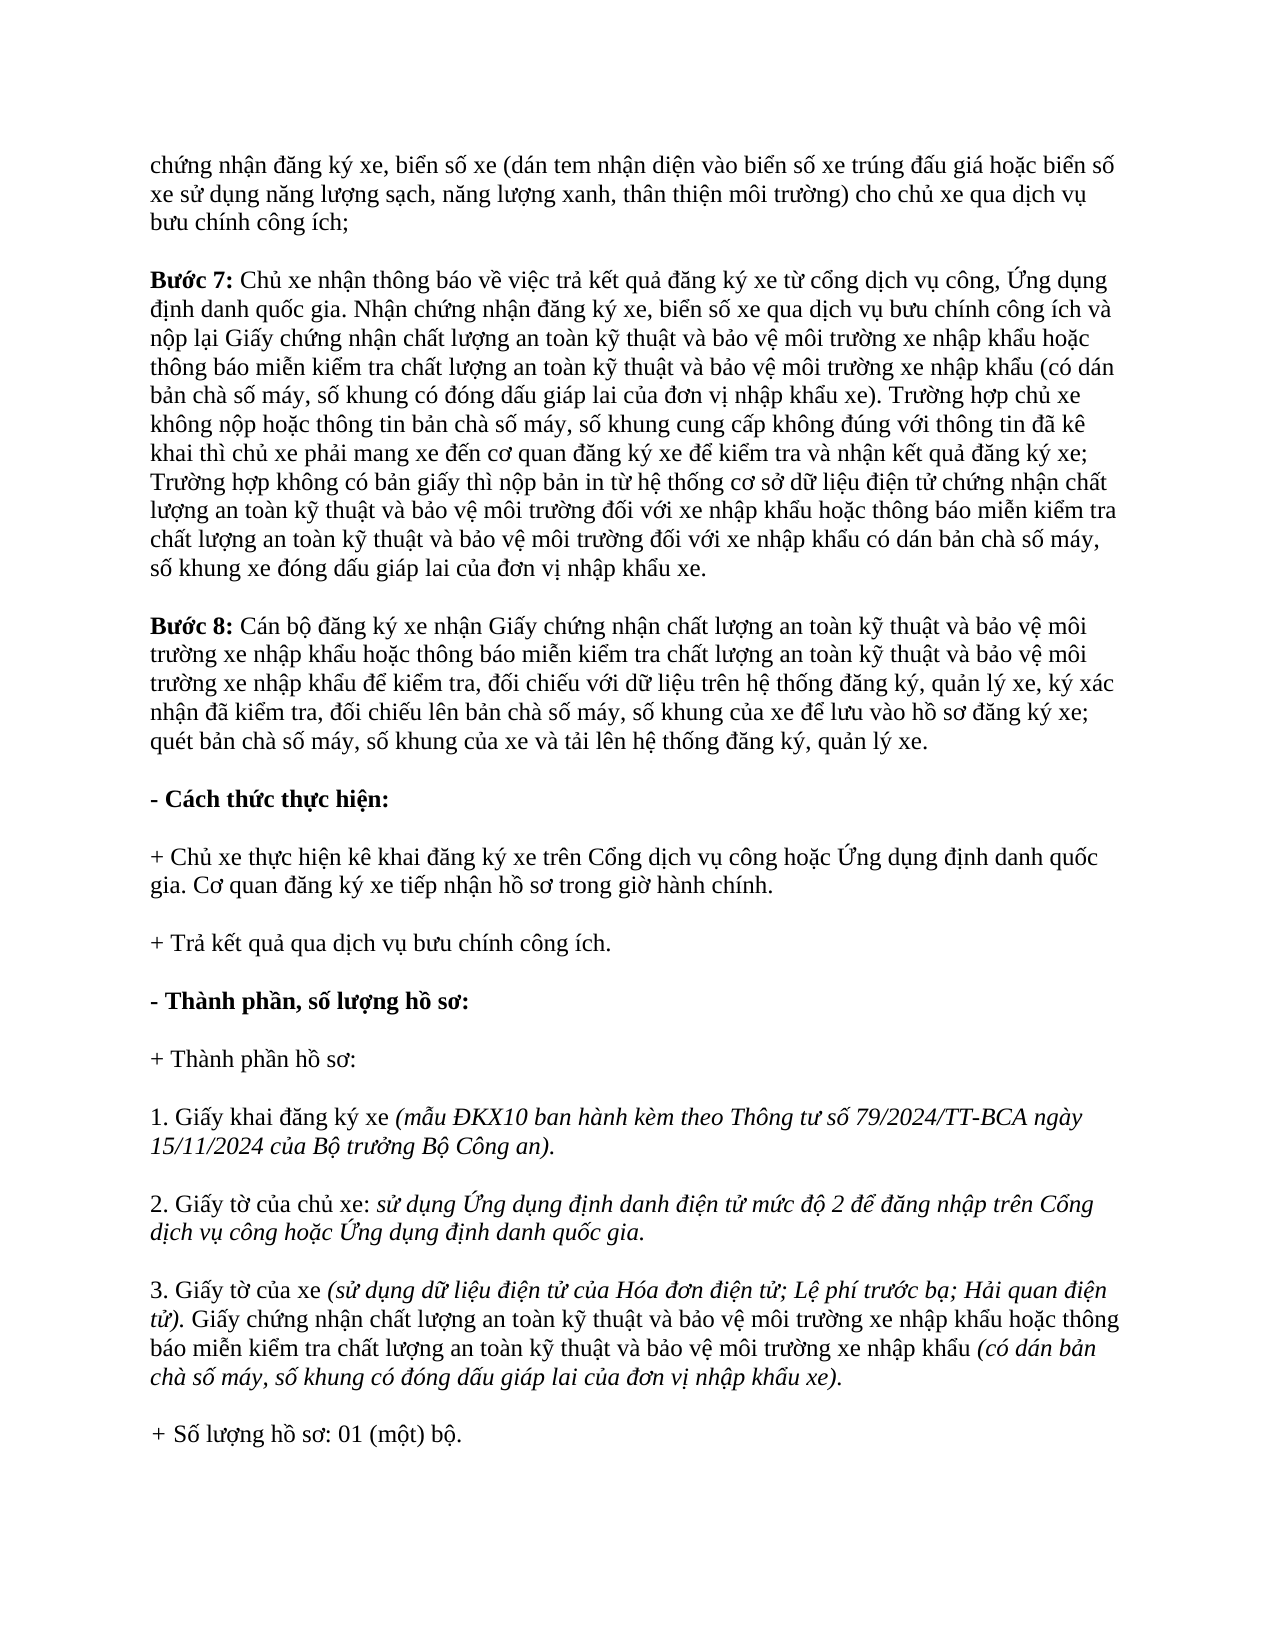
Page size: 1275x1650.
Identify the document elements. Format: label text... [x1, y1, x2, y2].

text + Số lượng hồ sơ: 01 (một) bộ. [150, 1419, 1125, 1448]
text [150, 150, 1125, 236]
text Bước 7: Chủ xe nhận thông báo về việc trả kết quả đăng ký xe từ cổng dịch vụ công, Ứng dụng định danh quốc gia. Nhận chứng nhận đăng ký xe, biển số xe qua dịch vụ bưu chính công ích và nộp lại Giấy chứng nhận chất lượng an toàn kỹ thuật và bảo vệ môi trường xe nhập khẩu hoặc thông báo miễn kiểm tra chất lượng an toàn kỹ thuật và bảo vệ môi trường xe nhập khẩu (có dán bản chà số máy, số khung có đóng dấu giáp lai của đơn vị nhập khẩu xe). Trường hợp chủ xe không nộp hoặc thông tin bản chà số máy, số khung cung cấp không đúng với thông tin đã kê khai thì chủ xe phải mang xe đến cơ quan đăng ký xe để kiểm tra và nhận kết quả đăng ký xe; Trường hợp không có bản giấy thì nộp bản in từ hệ thống cơ sở dữ liệu điện tử chứng nhận chất lượng an toàn kỹ thuật và bảo vệ môi trường đối với xe nhập khẩu hoặc thông báo miễn kiểm tra chất lượng an toàn kỹ thuật và bảo vệ môi trường đối với xe nhập khẩu có dán bản chà số máy, số khung xe đóng dấu giáp lai của đơn vị nhập khẩu xe. [150, 265, 1125, 582]
text - Thành phần, số lượng hồ sơ: [150, 986, 1125, 1015]
text + Trả kết quả qua dịch vụ bưu chính công ích. [150, 928, 1125, 957]
text + Thành phần hồ sơ: [150, 1044, 1125, 1073]
text + Chủ xe thực hiện kê khai đăng ký xe trên Cổng dịch vụ công hoặc Ứng dụng định danh quốc gia. Cơ quan đăng ký xe tiếp nhận hồ sơ trong giờ hành chính. [150, 842, 1125, 899]
text 3. Giấy tờ của xe (sử dụng dữ liệu điện tử của Hóa đơn điện tử; Lệ phí trước bạ; Hải quan điện tử). Giấy chứng nhận chất lượng an toàn kỹ thuật và bảo vệ môi trường xe nhập khẩu hoặc thông báo miễn kiểm tra chất lượng an toàn kỹ thuật và bảo vệ môi trường xe nhập khẩu (có dán bản chà số máy, số khung có đóng dấu giáp lai của đơn vị nhập khẩu xe). [150, 1275, 1125, 1390]
text 1. Giấy khai đăng ký xe (mẫu ĐKX10 ban hành kèm theo Thông tư số 79/2024/TT-BCA ngày 15/11/2024 của Bộ trưởng Bộ Công an). [150, 1102, 1125, 1159]
text - Cách thức thực hiện: [150, 784, 1125, 812]
text Bước 8: Cán bộ đăng ký xe nhận Giấy chứng nhận chất lượng an toàn kỹ thuật và bảo vệ môi trường xe nhập khẩu hoặc thông báo miễn kiểm tra chất lượng an toàn kỹ thuật và bảo vệ môi trường xe nhập khẩu để kiểm tra, đối chiếu với dữ liệu trên hệ thống đăng ký, quản lý xe, ký xác nhận đã kiểm tra, đối chiếu lên bản chà số máy, số khung của xe để lưu vào hồ sơ đăng ký xe; quét bản chà số máy, số khung của xe và tải lên hệ thống đăng ký, quản lý xe. [150, 611, 1125, 754]
text 2. Giấy tờ của chủ xe: sử dụng Ứng dụng định danh điện tử mức độ 2 để đăng nhập trên Cổng dịch vụ công hoặc Ứng dụng định danh quốc gia. [150, 1189, 1125, 1246]
